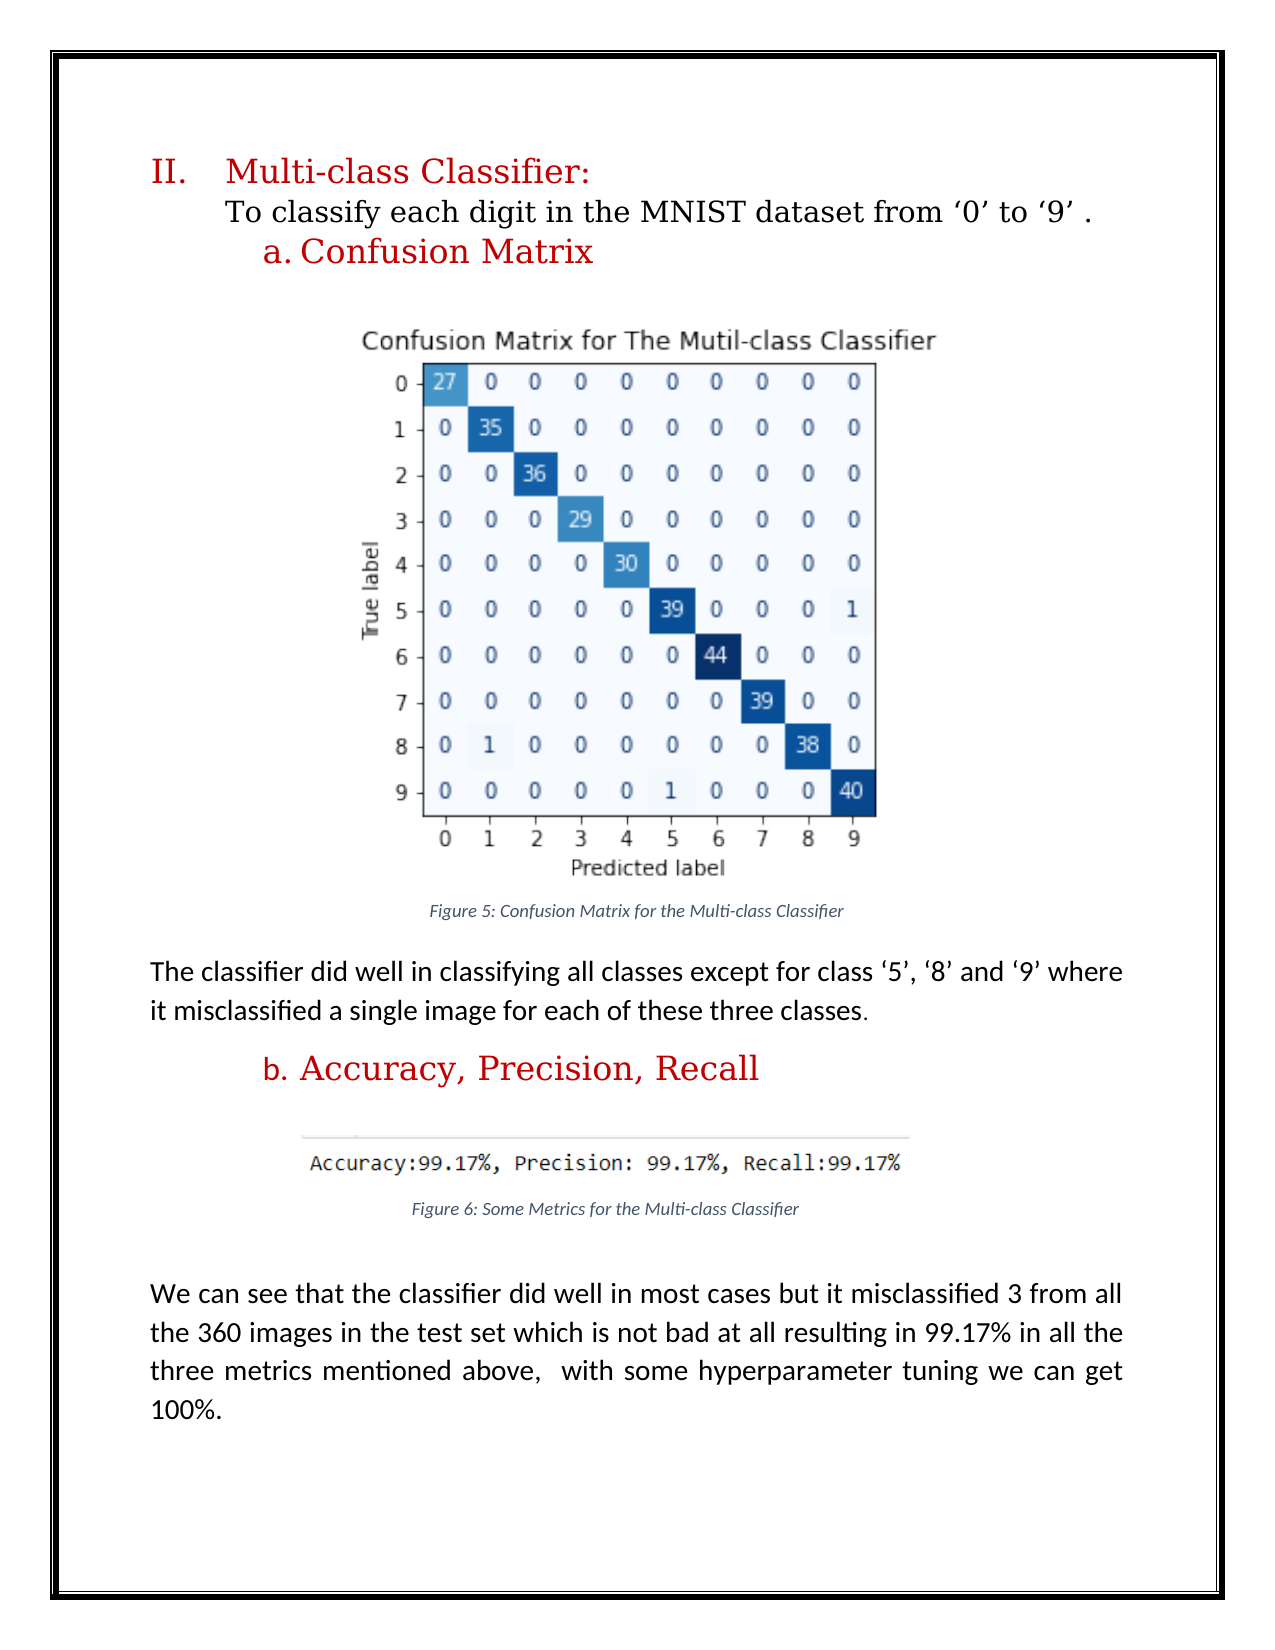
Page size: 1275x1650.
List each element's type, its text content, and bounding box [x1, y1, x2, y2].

picture [300, 1135, 909, 1185]
list To classify each digit in the MNIST dataset from ‘0’ to ‘9’ . [225, 193, 1125, 228]
list Confusion Matrix [262, 231, 1125, 271]
list Multi-class Classifier: [187, 150, 1125, 190]
picture [352, 321, 940, 880]
list Accuracy, Precision, Recall [262, 1047, 1125, 1088]
text We can see that the classifier did well in most cases but it misclassified 3 from all the 360 images in the test set which is not bad at all resulting in 99.17% in all the three metrics mentioned above, with some hyperparameter tuning we can get 100%. [150, 1276, 1125, 1426]
text The classifier did well in classifying all classes except for class ‘5’, ‘8’ and ‘9’ where it misclassified a single image for each of these three classes. [150, 896, 1125, 1028]
